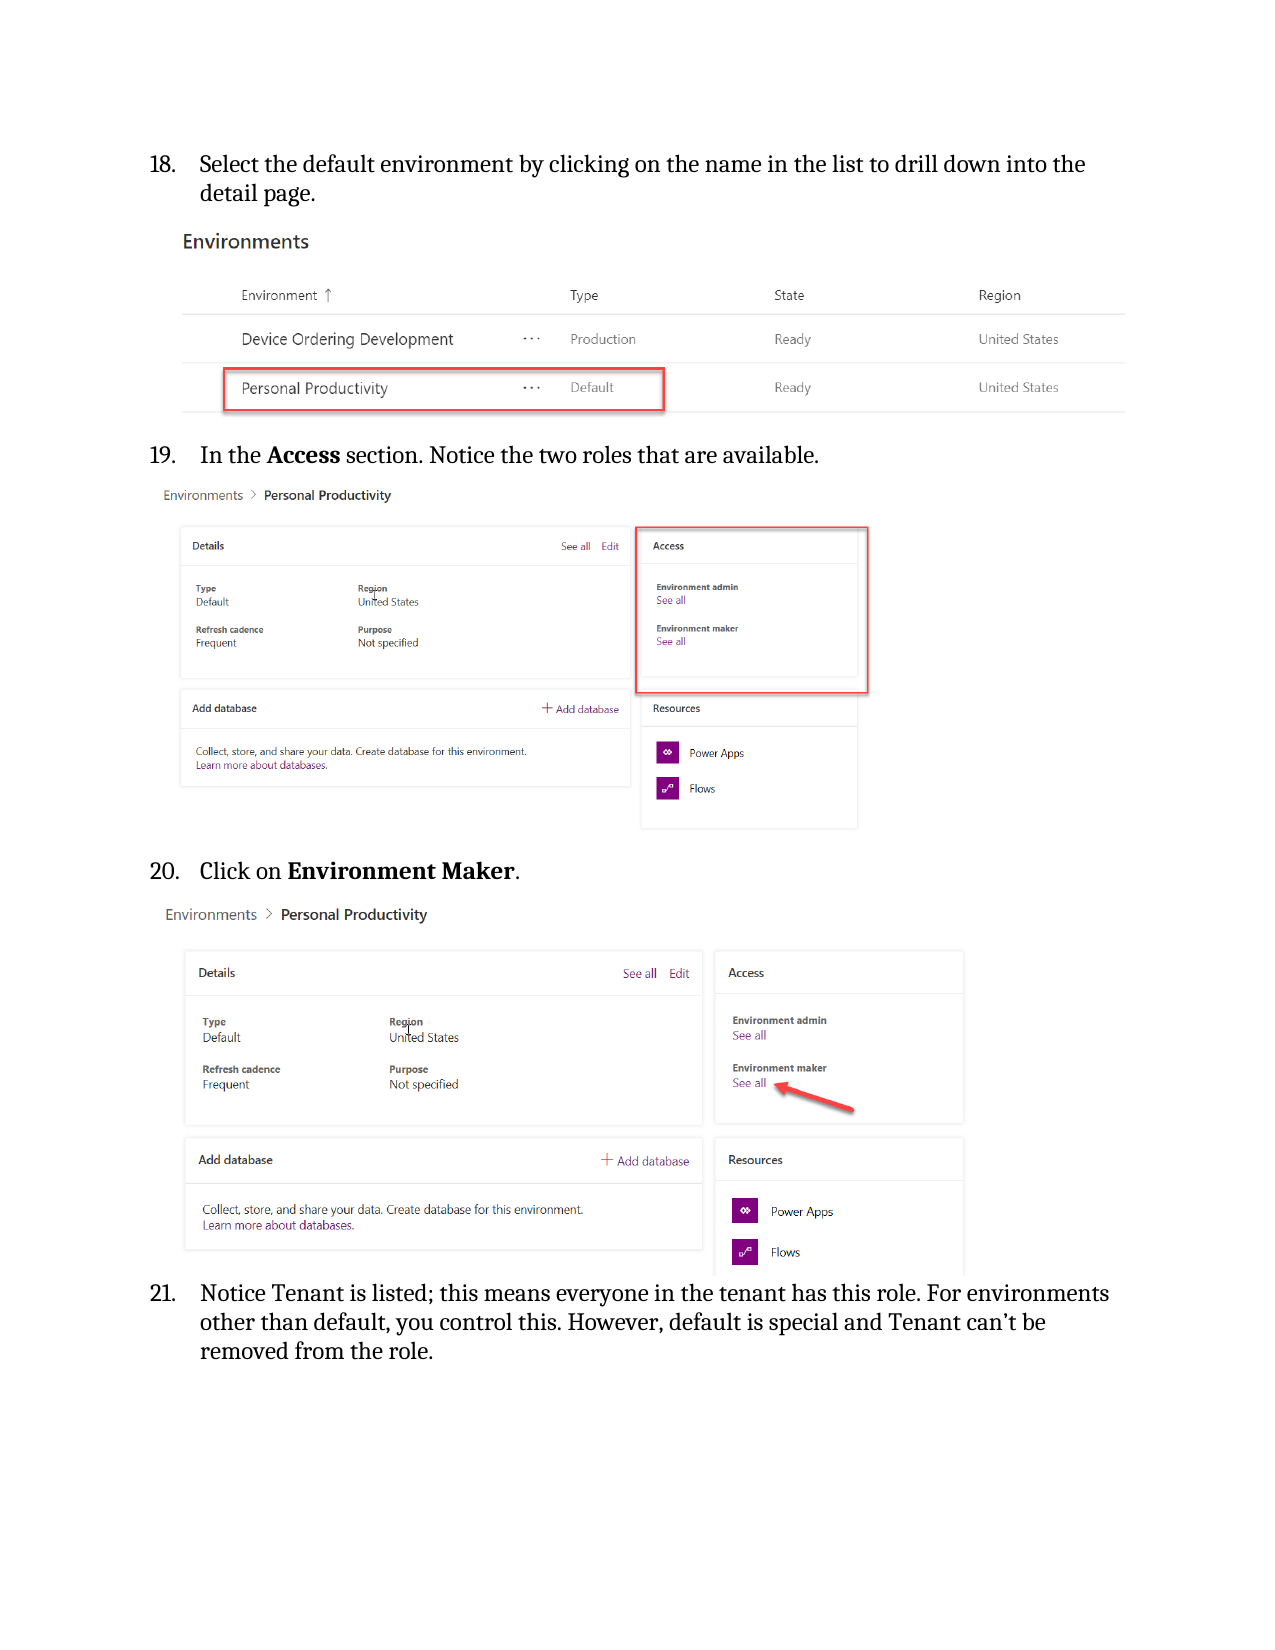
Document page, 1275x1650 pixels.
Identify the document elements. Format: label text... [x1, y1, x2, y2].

picture [150, 473, 876, 837]
list In the Access section. Notice the two roles that are available. [150, 441, 1125, 469]
list Notice Tenant is listed; this means everyone in the tenant has this role. For environments other than default, you control this. However, default is special and Tenant can’t be removed from the role. [150, 1279, 1125, 1365]
list Select the default environment by clicking on the name in the list to drill down into the detail page. [150, 150, 1125, 207]
picture [150, 889, 985, 1276]
list Click on Environment Maker. [150, 857, 1125, 886]
picture [150, 211, 1125, 420]
